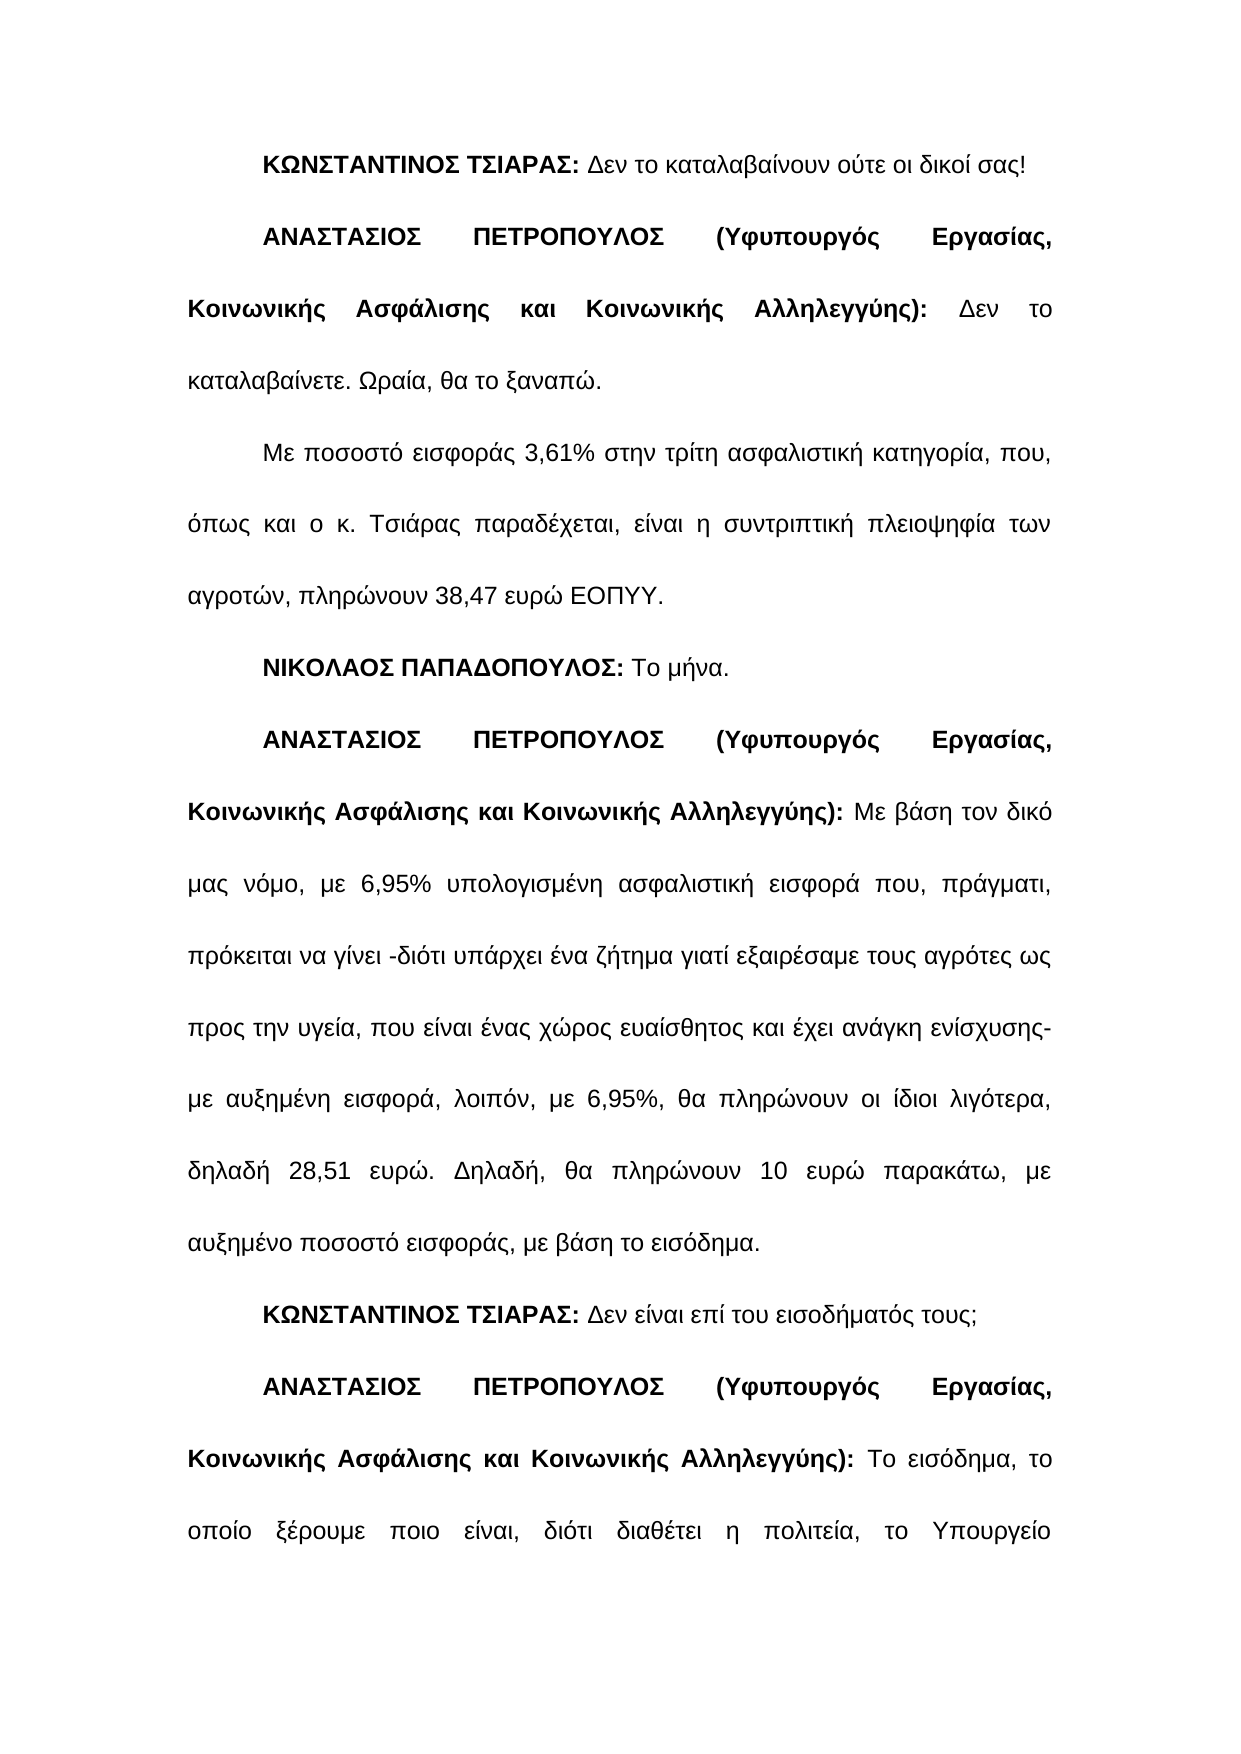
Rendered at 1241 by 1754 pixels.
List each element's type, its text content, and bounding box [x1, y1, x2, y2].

text ΝΙΚΟΛΑΟΣ ΠΑΠΑΔΟΠΟΥΛΟΣ: Το μήνα. [187, 653, 1053, 682]
text ΚΩΝΣΤΑΝΤΙΝΟΣ ΤΣΙΑΡΑΣ: Δεν είναι επί του εισοδήματός τους; [187, 1300, 1053, 1329]
text ΚΩΝΣΤΑΝΤΙΝΟΣ ΤΣΙΑΡΑΣ: Δεν το καταλαβαίνουν ούτε οι δικοί σας! [187, 150, 1053, 179]
text ΑΝΑΣΤΑΣΙΟΣ ΠΕΤΡΟΠΟΥΛΟΣ (Υφυπουργός Εργασίας, Κοινωνικής Ασφάλισης και Κοινωνικής Αλληλεγγύης): Με βάση τον δικό μας νόμο, με 6,95% υπολογισμένη ασφαλιστική εισφορά που, πράγματι, πρόκειται να γίνει -διότι υπάρχει ένα ζήτημα γιατί εξαιρέσαμε τους αγρότες ως προς την υγεία, που είναι ένας χώρος ευαίσθητος και έχει ανάγκη ενίσχυσης- με αυξημένη εισφορά, λοιπόν, με 6,95%, θα πληρώνουν οι ίδιοι λιγότερα, δηλαδή 28,51 ευρώ. Δηλαδή, θα πληρώνουν 10 ευρώ παρακάτω, με αυξημένο ποσοστό εισφοράς, με βάση το εισόδημα. [187, 725, 1053, 1257]
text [187, 1372, 1053, 1544]
text Με ποσοστό εισφοράς 3,61% στην τρίτη ασφαλιστική κατηγορία, που, όπως και ο κ. Τσιάρας παραδέχεται, είναι η συντριπτική πλειοψηφία των αγροτών, πληρώνουν 38,47 ευρώ ΕΟΠΥΥ. [187, 437, 1053, 610]
text ΑΝΑΣΤΑΣΙΟΣ ΠΕΤΡΟΠΟΥΛΟΣ (Υφυπουργός Εργασίας, Κοινωνικής Ασφάλισης και Κοινωνικής Αλληλεγγύης): Δεν το καταλαβαίνετε. Ωραία, θα το ξαναπώ. [187, 222, 1053, 394]
